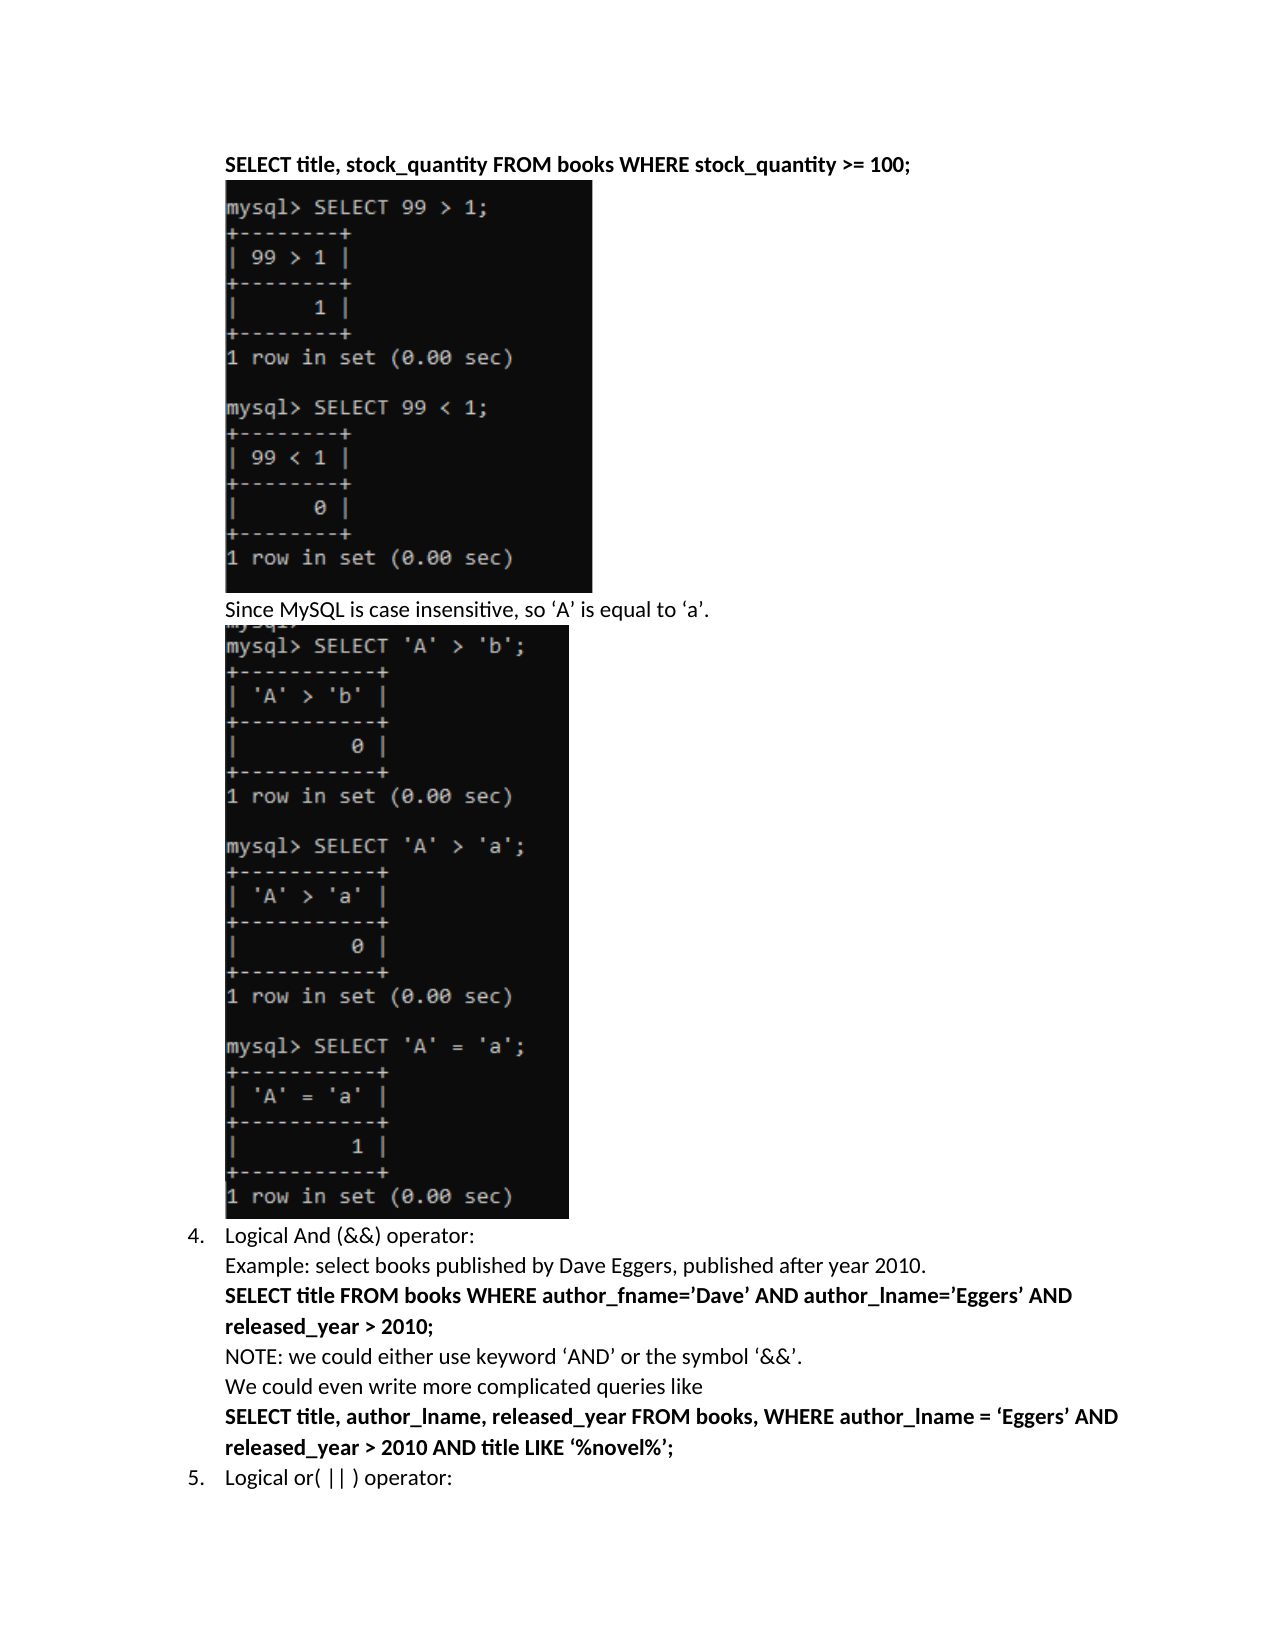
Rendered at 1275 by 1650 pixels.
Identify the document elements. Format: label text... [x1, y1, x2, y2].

picture [225, 625, 569, 1219]
list We could even write more complicated queries like [225, 1372, 1125, 1400]
list Logical or( || ) operator: [187, 1463, 1125, 1491]
picture [225, 180, 593, 593]
list NOTE: we could either use keyword ‘AND’ or the symbol ‘&&’. [225, 1342, 1125, 1370]
list Example: select books published by Dave Eggers, published after year 2010. [225, 1251, 1125, 1279]
list Logical And (&&) operator: [187, 1221, 1125, 1249]
list Since MySQL is case insensitive, so ‘A’ is equal to ‘a’. [225, 595, 1125, 623]
list SELECT title FROM books WHERE author_fname=’Dave’ AND author_lname=’Eggers’ AND released_year > 2010; [225, 1282, 1125, 1340]
list SELECT title, author_lname, released_year FROM books, WHERE author_lname = ‘Eggers’ AND released_year > 2010 AND title LIKE ‘%novel%’; [225, 1402, 1125, 1461]
list SELECT title, stock_quantity FROM books WHERE stock_quantity >= 100; [225, 150, 1125, 178]
